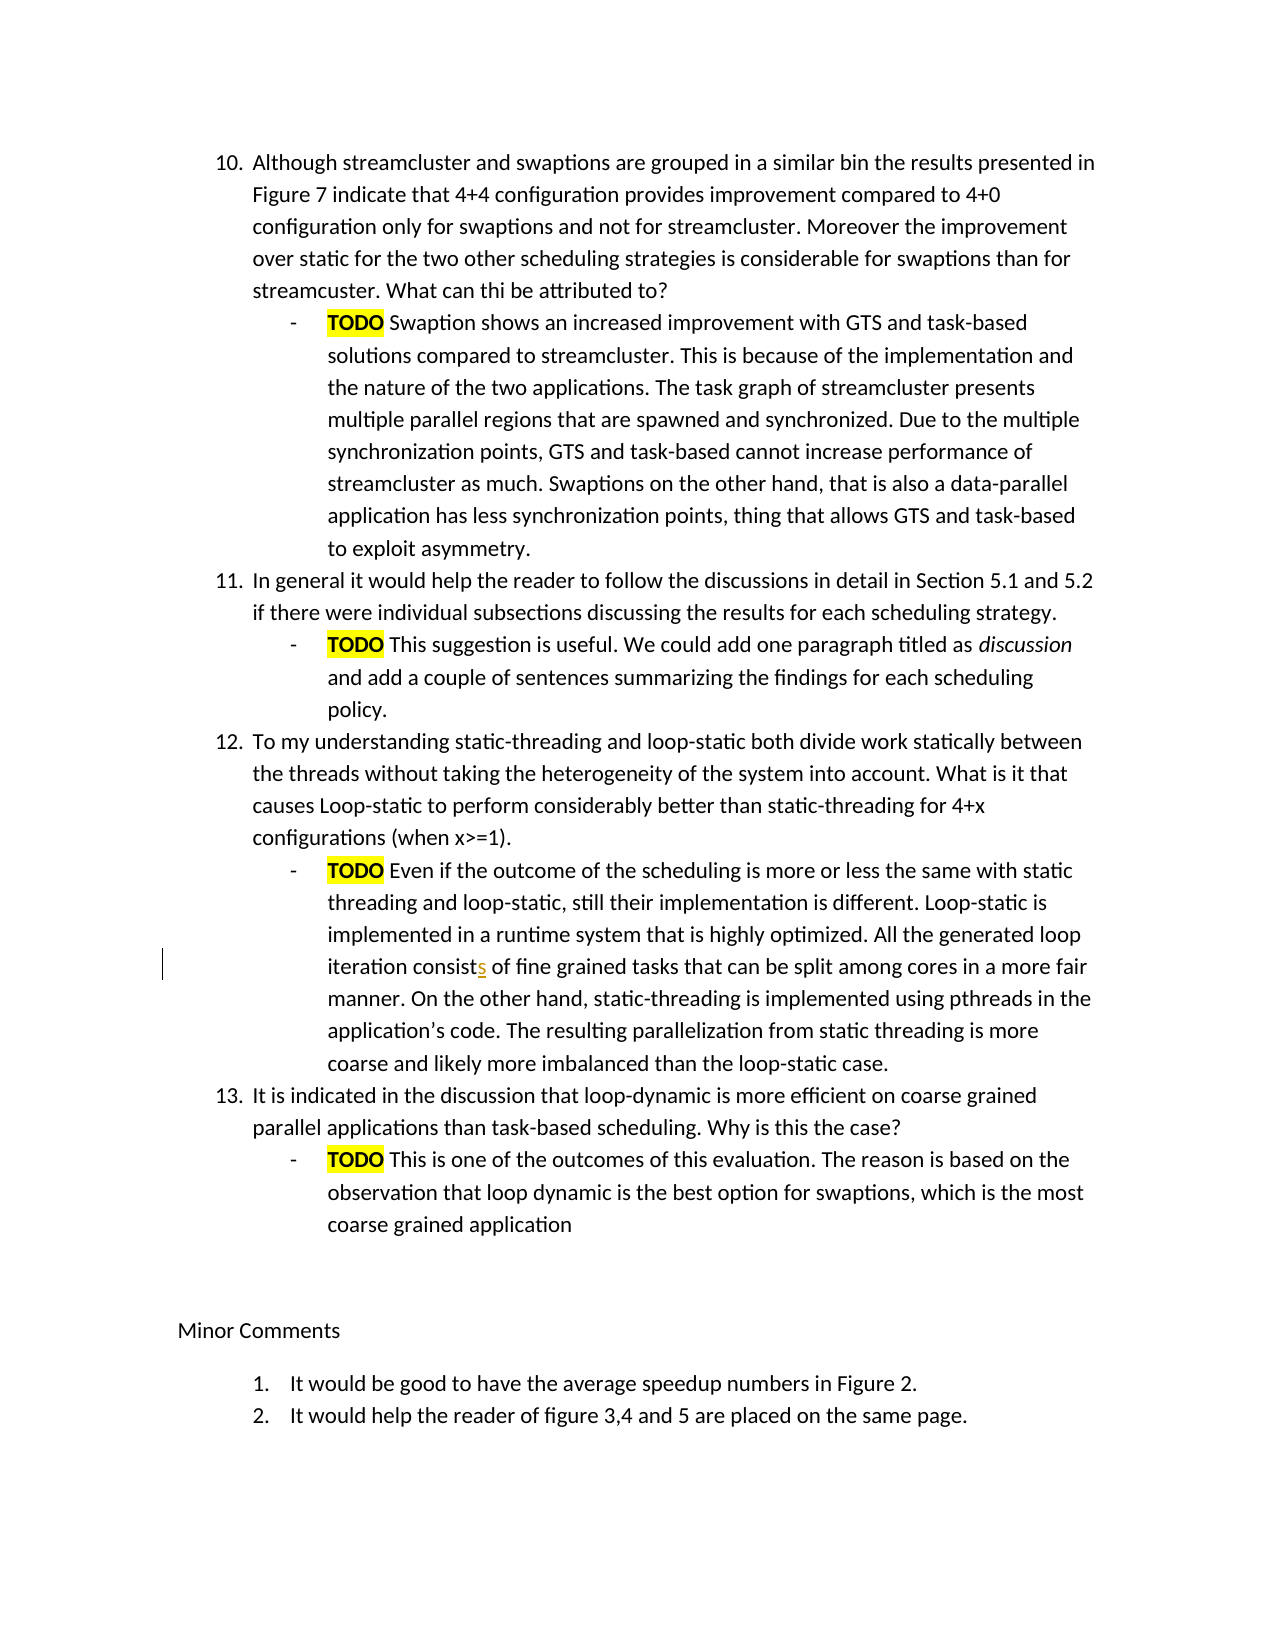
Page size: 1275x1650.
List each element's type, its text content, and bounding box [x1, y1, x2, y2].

list TODO Even if the outcome of the scheduling is more or less the same with static threading and loop-static, still their implementation is different. Loop-static is implemented in a runtime system that is highly optimized. All the generated loop iteration consist of fine grained tasks that can be split among cores in a more fair manner. On the other hand, static-threading is implemented using pthreads in the application’s code. The resulting parallelization from static threading is more coarse and likely more imbalanced than the loop-static case. [290, 856, 1098, 1077]
list Although streamcluster and swaptions are grouped in a similar bin the results presented in Figure 7 indicate that 4+4 configuration provides improvement compared to 4+0 configuration only for swaptions and not for streamcluster. Moreover the improvement over static for the two other scheduling strategies is considerable for swaptions than for streamcuster. What can thi be attributed to? [215, 148, 1098, 304]
list TODO Swaption shows an increased improvement with GTS and task-based solutions compared to streamcluster. This is because of the implementation and the nature of the two applications. The task graph of streamcluster presents multiple parallel regions that are spawned and synchronized. Due to the multiple synchronization points, GTS and task-based cannot increase performance of streamcluster as much. Swaptions on the other hand, that is also a data-parallel application has less synchronization points, thing that allows GTS and task-based to exploit asymmetry. [290, 308, 1098, 562]
list It is indicated in the discussion that loop-dynamic is more efficient on coarse grained parallel applications than task-based scheduling. Why is this the case? [215, 1081, 1098, 1141]
list To my understanding static-threading and loop-static both divide work statically between the threads without taking the heterogeneity of the system into account. What is it that causes Loop-static to perform considerably better than static-threading for 4+x configurations (when x>=1). [215, 727, 1098, 852]
list It would be good to have the average speedup numbers in Figure 2. [252, 1369, 1098, 1397]
list It would help the reader of figure 3,4 and 5 are placed on the same page. [252, 1401, 1098, 1429]
list TODO This is one of the outcomes of this evaluation. The reason is based on the observation that loop dynamic is the best option for swaptions, which is the most coarse grained application [290, 1145, 1098, 1238]
text Minor Comments [177, 1316, 1098, 1344]
list TODO This suggestion is useful. We could add one paragraph titled as discussion and add a couple of sentences summarizing the findings for each scheduling policy. [290, 630, 1098, 723]
list In general it would help the reader to follow the discussions in detail in Section 5.1 and 5.2 if there were individual subsections discussing the results for each scheduling strategy. [215, 566, 1098, 626]
